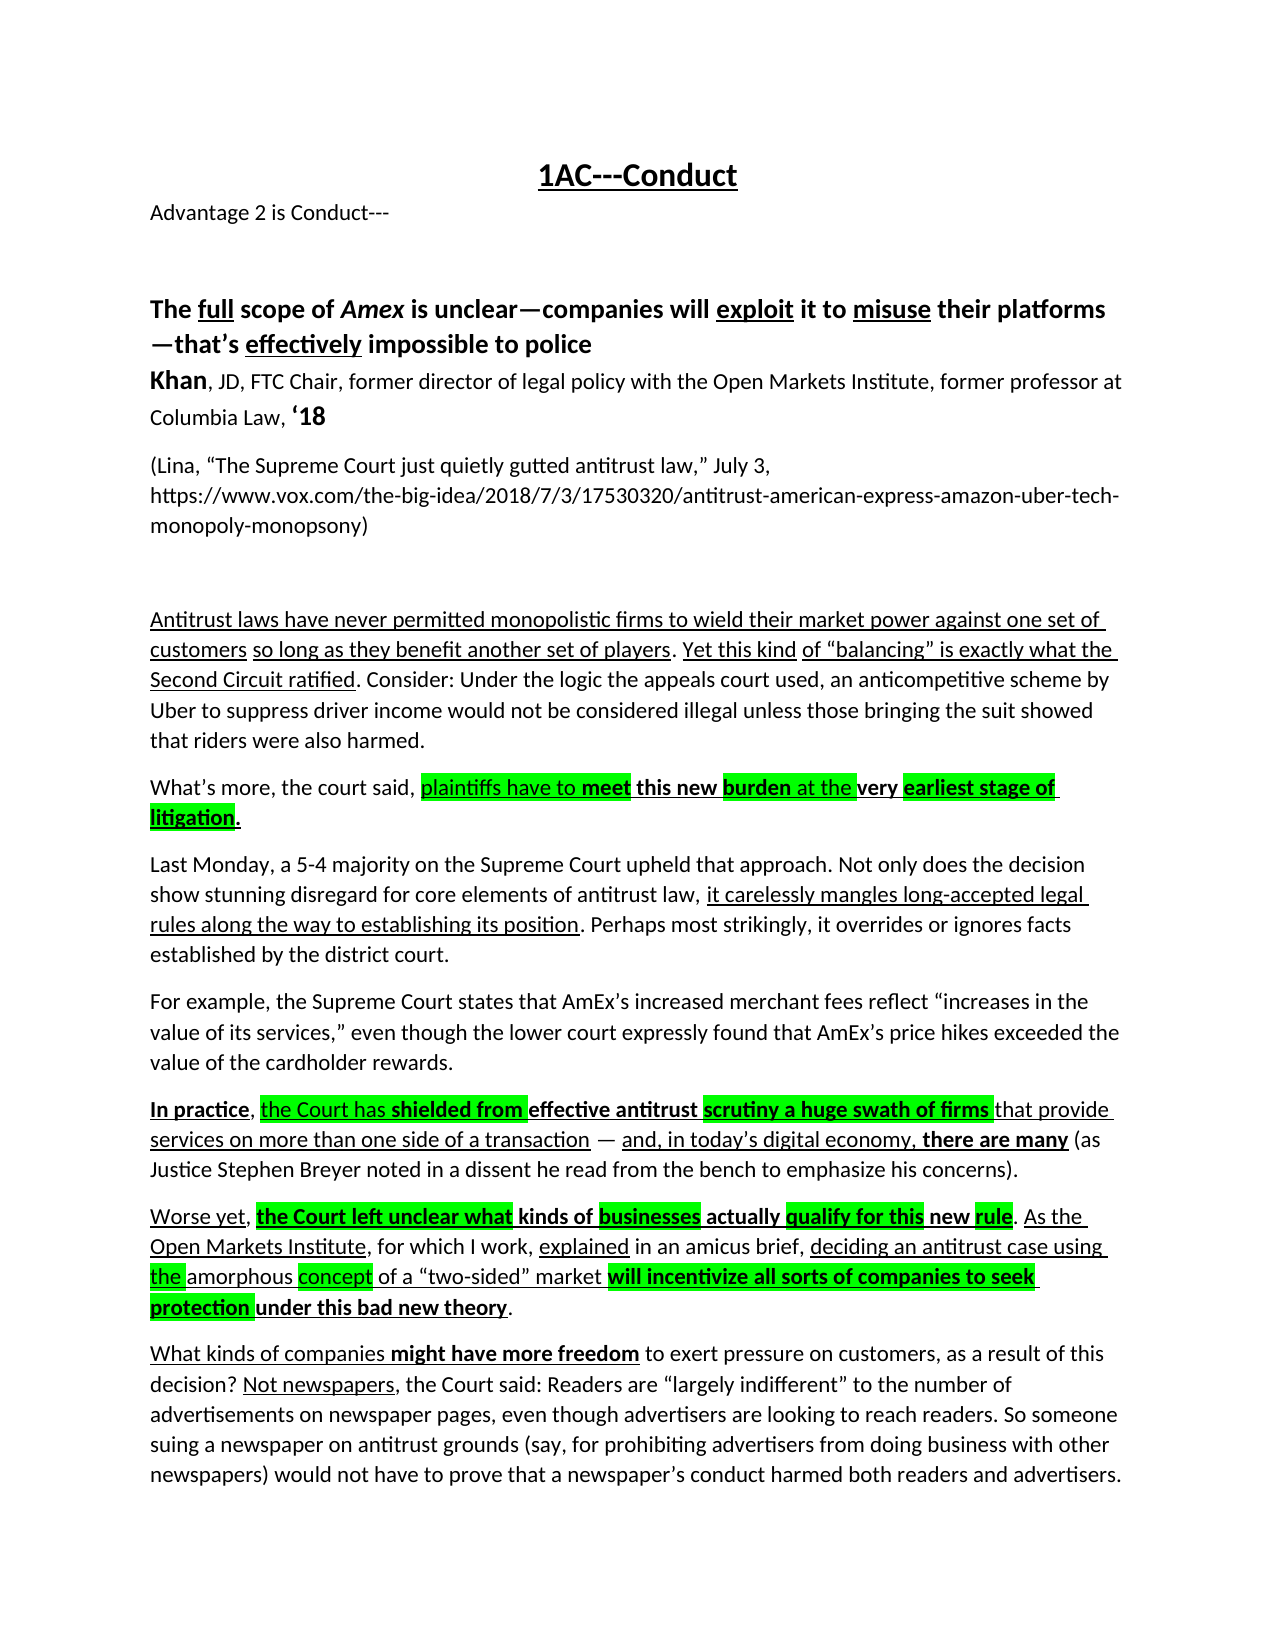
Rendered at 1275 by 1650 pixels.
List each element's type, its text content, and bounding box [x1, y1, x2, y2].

subtitle 1AC---Conduct [150, 154, 1125, 195]
text What’s more, the court said, plaintiffs have to meet this new burden at the very earliest stage of litigation. [150, 773, 1125, 831]
text Advantage 2 is Conduct--- [150, 198, 1125, 226]
text For example, the Supreme Court states that AmEx’s increased merchant fees reflect “increases in the value of its services,” even though the lower court expressly found that AmEx’s price hikes exceeded the value of the cardholder rewards. [150, 987, 1125, 1076]
text (Lina, “The Supreme Court just quietly gutted antitrust law,” July 3, https://www.vox.com/the-big-idea/2018/7/3/17530320/antitrust-american-express-amazon-uber-tech-monopoly-monopsony) [150, 451, 1125, 539]
text In practice, the Court has shielded from effective antitrust scrutiny a huge swath of firms that provide services on more than one side of a transaction — and, in today’s digital economy, there are many (as Justice Stephen Breyer noted in a dissent he read from the bench to emphasize his concerns). [150, 1095, 1125, 1183]
text Worse yet, the Court left unclear what kinds of businesses actually qualify for this new rule. As the Open Markets Institute, for which I work, explained in an amicus brief, deciding an antitrust case using the amorphous concept of a “two-sided” market will incentivize all sorts of companies to seek protection under this bad new theory. [150, 1202, 1125, 1321]
text Antitrust laws have never permitted monopolistic firms to wield their market power against one set of customers so long as they benefit another set of players. Yet this kind of “balancing” is exactly what the Second Circuit ratified. Consider: Under the logic the appeals court used, an anticompetitive scheme by Uber to suppress driver income would not be considered illegal unless those bringing the suit showed that riders were also harmed. [150, 605, 1125, 754]
text What kinds of companies might have more freedom to exert pressure on customers, as a result of this decision? Not newspapers, the Court said: Readers are “largely indifferent” to the number of advertisements on newspaper pages, even though advertisers are looking to reach readers. So someone suing a newspaper on antitrust grounds (say, for prohibiting advertisers from doing business with other newspapers) would not have to prove that a newspaper’s conduct harmed both readers and advertisers. [150, 1339, 1125, 1488]
text Khan, JD, FTC Chair, former director of legal policy with the Open Markets Institute, former professor at Columbia Law, ‘18 [150, 363, 1125, 432]
subtitle The full scope of Amex is unclear—companies will exploit it to misuse their platforms—that’s effectively impossible to police [150, 292, 1125, 361]
text Last Monday, a 5-4 majority on the Supreme Court upheld that approach. Not only does the decision show stunning disregard for core elements of antitrust law, it carelessly mangles long-accepted legal rules along the way to establishing its position. Perhaps most strikingly, it overrides or ignores facts established by the district court. [150, 850, 1125, 969]
